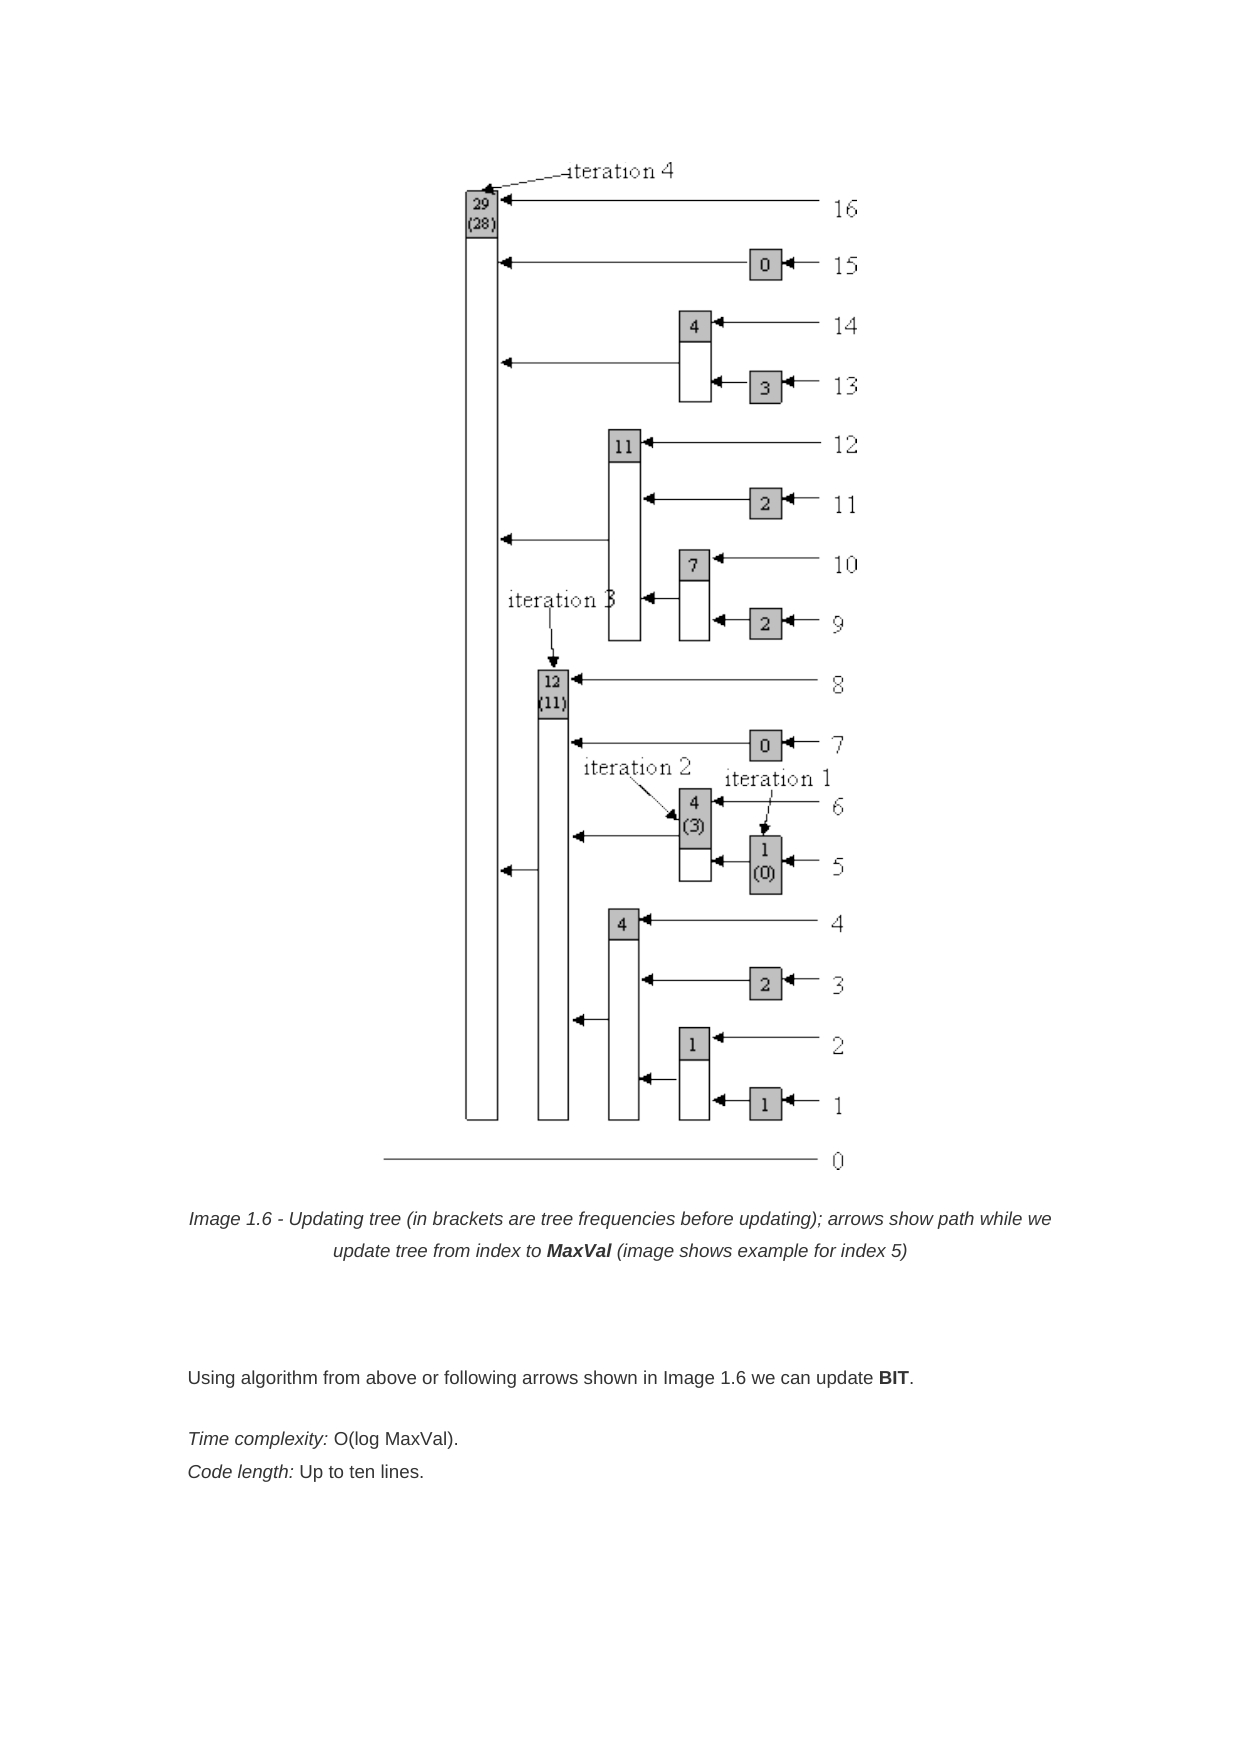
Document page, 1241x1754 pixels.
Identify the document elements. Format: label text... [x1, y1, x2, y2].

text Using algorithm from above or following arrows shown in Image 1.6 we can update BIT. [187, 1361, 1053, 1394]
text Time complexity: O(log MaxVal). Code length: Up to ten lines. [187, 1423, 1053, 1488]
picture [383, 162, 857, 1170]
